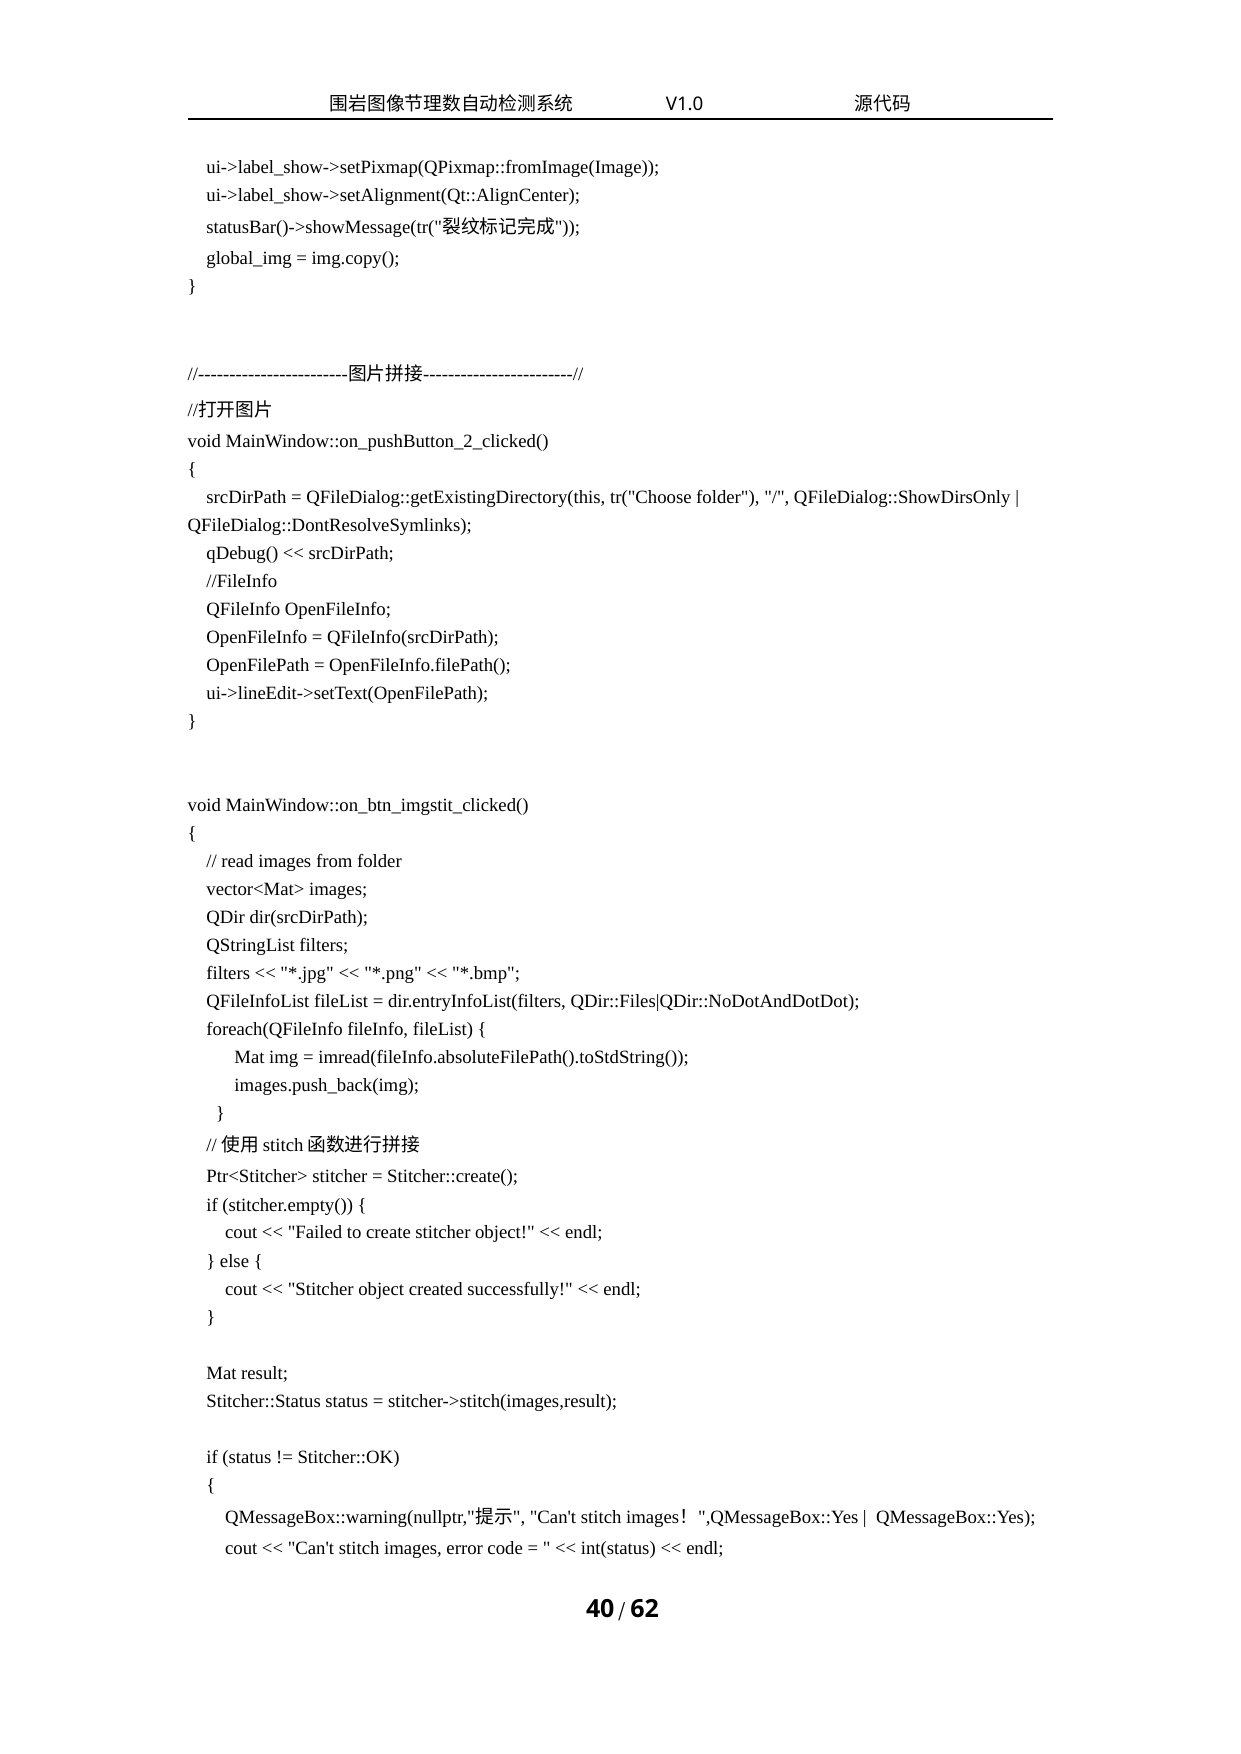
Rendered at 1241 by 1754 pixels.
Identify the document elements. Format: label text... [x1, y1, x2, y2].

text //------------------------图片拼接------------------------// [187, 359, 1053, 386]
text Stitcher::Status status = stitcher->stitch(images,result); [187, 1389, 1053, 1411]
text vector<Mat> images; [187, 878, 1053, 899]
text QFileInfoList fileList = dir.entryInfoList(filters, QDir::Files|QDir::NoDotAndDotDot); [187, 990, 1053, 1012]
text //FileInfo [187, 570, 1053, 591]
text filters << "*.jpg" << "*.png" << "*.bmp"; [187, 962, 1053, 983]
text qDebug() << srcDirPath; [187, 542, 1053, 563]
text // 使用stitch函数进行拼接 [187, 1130, 1053, 1157]
text //打开图片 [187, 394, 1053, 421]
text } [187, 275, 1053, 296]
text images.push_back(img); [187, 1074, 1053, 1096]
text Ptr<Stitcher> stitcher = Stitcher::create(); [187, 1165, 1053, 1187]
text srcDirPath = QFileDialog::getExistingDirectory(this, tr("Choose folder"), "/", QFileDialog::ShowDirsOnly | QFileDialog::DontResolveSymlinks); [187, 486, 1053, 535]
text foreach(QFileInfo fileInfo, fileList) { [187, 1018, 1053, 1039]
text Mat result; [187, 1362, 1053, 1383]
text } else { [187, 1249, 1053, 1271]
text QFileInfo OpenFileInfo; [187, 598, 1053, 619]
text QDir dir(srcDirPath); [187, 906, 1053, 927]
text OpenFileInfo = QFileInfo(srcDirPath); [187, 626, 1053, 647]
text { [187, 822, 1053, 843]
text // read images from folder [187, 850, 1053, 871]
text Mat img = imread(fileInfo.absoluteFilePath().toStdString()); [187, 1046, 1053, 1068]
text { [187, 1474, 1053, 1495]
text OpenFilePath = OpenFileInfo.filePath(); [187, 654, 1053, 675]
text cout << "Can't stitch images, error code = " << int(status) << endl; [187, 1537, 1053, 1558]
text void MainWindow::on_btn_imgstit_clicked() [187, 794, 1053, 815]
text ui->lineEdit->setText(OpenFilePath); [187, 682, 1053, 703]
text if (stitcher.empty()) { [187, 1193, 1053, 1215]
text void MainWindow::on_pushButton_2_clicked() [187, 429, 1053, 451]
text statusBar()->showMessage(tr("裂纹标记完成")); [187, 212, 1053, 239]
text if (status != Stitcher::OK) [187, 1446, 1053, 1467]
text global_img = img.copy(); [187, 247, 1053, 268]
text QMessageBox::warning(nullptr,"提示", "Can't stitch images！",QMessageBox::Yes | QMessageBox::Yes); [187, 1502, 1053, 1529]
text } [187, 1306, 1053, 1327]
text ui->label_show->setPixmap(QPixmap::fromImage(Image)); [187, 156, 1053, 177]
text } [187, 1102, 1053, 1124]
text cout << "Failed to create stitcher object!" << endl; [187, 1221, 1053, 1243]
text QStringList filters; [187, 934, 1053, 956]
text cout << "Stitcher object created successfully!" << endl; [187, 1277, 1053, 1299]
text } [187, 710, 1053, 731]
text { [187, 458, 1053, 479]
text ui->label_show->setAlignment(Qt::AlignCenter); [187, 183, 1053, 205]
